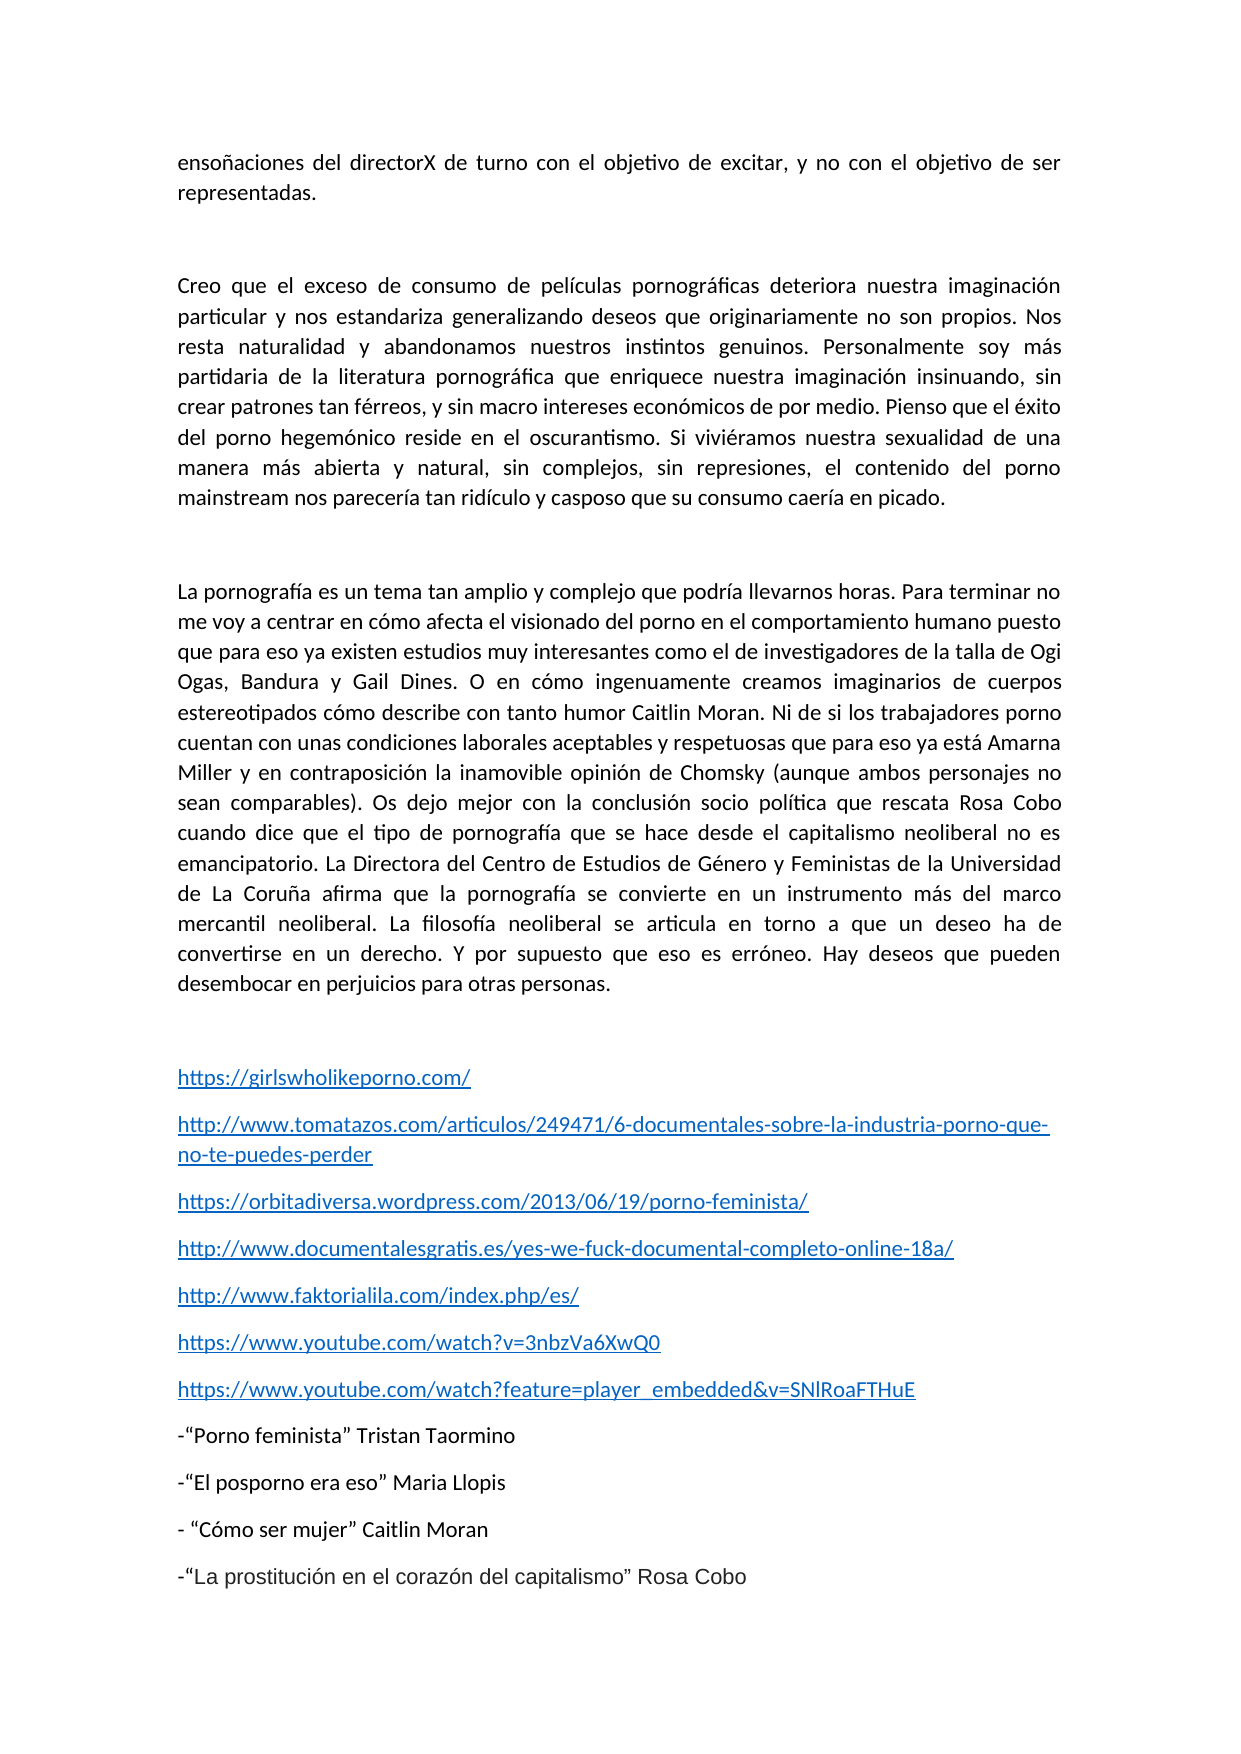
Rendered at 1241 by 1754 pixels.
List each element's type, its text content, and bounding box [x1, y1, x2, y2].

text https://girlswholikeporno.com/ [177, 1063, 1063, 1091]
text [177, 148, 1063, 206]
text -“El posporno era eso” Maria Llopis [177, 1468, 1063, 1496]
text -“La prostitución en el corazón del capitalismo” Rosa Cobo [177, 1562, 1063, 1590]
text https://orbitadiversa.wordpress.com/2013/06/19/porno-feminista/ [177, 1187, 1063, 1215]
text La pornografía es un tema tan amplio y complejo que podría llevarnos horas. Para terminar no me voy a centrar en cómo afecta el visionado del porno en el comportamiento humano puesto que para eso ya existen estudios muy interesantes como el de investigadores de la talla de Ogi Ogas, Bandura y Gail Dines. O en cómo ingenuamente creamos imaginarios de cuerpos estereotipados cómo describe con tanto humor Caitlin Moran. Ni de si los trabajadores porno cuentan con unas condiciones laborales aceptables y respetuosas que para eso ya está Amarna Miller y en contraposición la inamovible opinión de Chomsky (aunque ambos personajes no sean comparables). Os dejo mejor con la conclusión socio política que rescata Rosa Cobo cuando dice que el tipo de pornografía que se hace desde el capitalismo neoliberal no es emancipatorio. La Directora del Centro de Estudios de Género y Feministas de la Universidad de La Coruña afirma que la pornografía se convierte en un instrumento más del marco mercantil neoliberal. La filosofía neoliberal se articula en torno a que un deseo ha de convertirse en un derecho. Y por supuesto que eso es erróneo. Hay deseos que pueden desembocar en perjuicios para otras personas. [177, 577, 1063, 997]
text http://www.faktorialila.com/index.php/es/ [177, 1281, 1063, 1309]
text Creo que el exceso de consumo de películas pornográficas deteriora nuestra imaginación particular y nos estandariza generalizando deseos que originariamente no son propios. Nos resta naturalidad y abandonamos nuestros instintos genuinos. Personalmente soy más partidaria de la literatura pornográfica que enriquece nuestra imaginación insinuando, sin crear patrones tan férreos, y sin macro intereses económicos de por medio. Pienso que el éxito del porno hegemónico reside en el oscurantismo. Si viviéramos nuestra sexualidad de una manera más abierta y natural, sin complejos, sin represiones, el contenido del porno mainstream nos parecería tan ridículo y casposo que su consumo caería en picado. [177, 272, 1063, 511]
text -“Porno feminista” Tristan Taormino [177, 1422, 1063, 1449]
text - “Cómo ser mujer” Caitlin Moran [177, 1515, 1063, 1543]
text https://www.youtube.com/watch?v=3nbzVa6XwQ0 [177, 1328, 1063, 1356]
text http://www.tomatazos.com/articulos/249471/6-documentales-sobre-la-industria-porno-que-no-te-puedes-perder [177, 1110, 1063, 1168]
text http://www.documentalesgratis.es/yes-we-fuck-documental-completo-online-18a/ [177, 1234, 1063, 1262]
text https://www.youtube.com/watch?feature=player_embedded&v=SNlRoaFTHuE [177, 1375, 1063, 1403]
